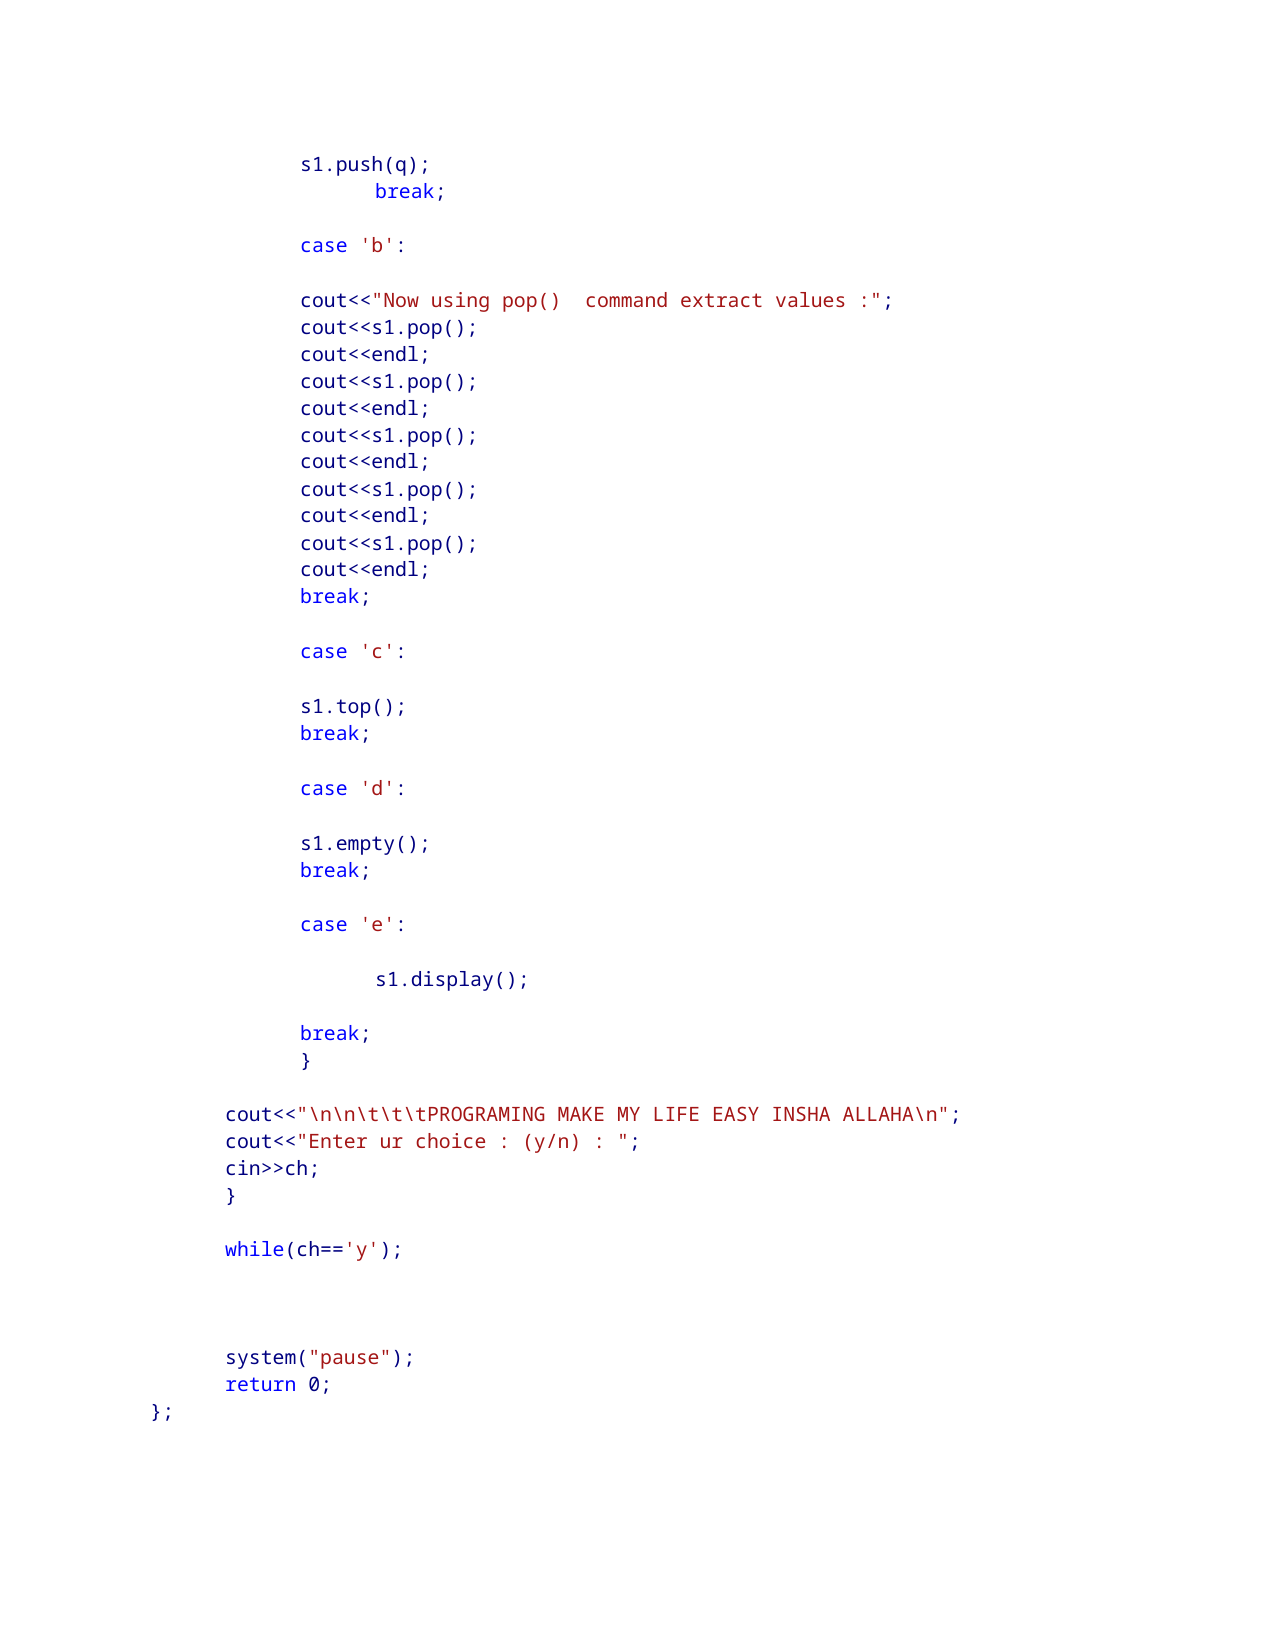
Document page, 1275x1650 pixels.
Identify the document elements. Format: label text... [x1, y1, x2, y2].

text cout<<endl; [150, 556, 1125, 583]
text break; [150, 857, 1125, 884]
text case 'c': [150, 638, 1125, 665]
text }; [150, 1397, 1125, 1424]
text break; [150, 583, 1125, 610]
text s1.empty(); [150, 830, 1125, 857]
text } [150, 1047, 1125, 1073]
text cin>>ch; [150, 1154, 1125, 1181]
text while(ch=='y'); [150, 1235, 1125, 1262]
text system("pause"); [150, 1343, 1125, 1370]
text break; [150, 177, 1125, 204]
text } [150, 1181, 1125, 1208]
text s1.push(q); [150, 150, 1125, 177]
text s1.display(); [150, 966, 1125, 993]
text break; [150, 720, 1125, 747]
text cout<<"Now using pop() command extract values :"; [150, 286, 1125, 313]
text cout<<s1.pop(); [150, 367, 1125, 394]
text cout<<endl; [150, 340, 1125, 367]
text cout<<endl; [150, 394, 1125, 421]
text s1.top(); [150, 693, 1125, 720]
text case 'b': [150, 231, 1125, 258]
text case 'd': [150, 775, 1125, 802]
text cout<<s1.pop(); [150, 475, 1125, 502]
text cout<<s1.pop(); [150, 313, 1125, 340]
text cout<<"\n\n\t\t\tPROGRAMING MAKE MY LIFE EASY INSHA ALLAHA\n"; [150, 1101, 1125, 1127]
text cout<<s1.pop(); [150, 421, 1125, 448]
text break; [150, 1019, 1125, 1047]
text cout<<s1.pop(); [150, 529, 1125, 556]
text case 'e': [150, 911, 1125, 938]
text return 0; [150, 1370, 1125, 1397]
text cout<<endl; [150, 448, 1125, 475]
text cout<<"Enter ur choice : (y/n) : "; [150, 1127, 1125, 1154]
text cout<<endl; [150, 502, 1125, 529]
